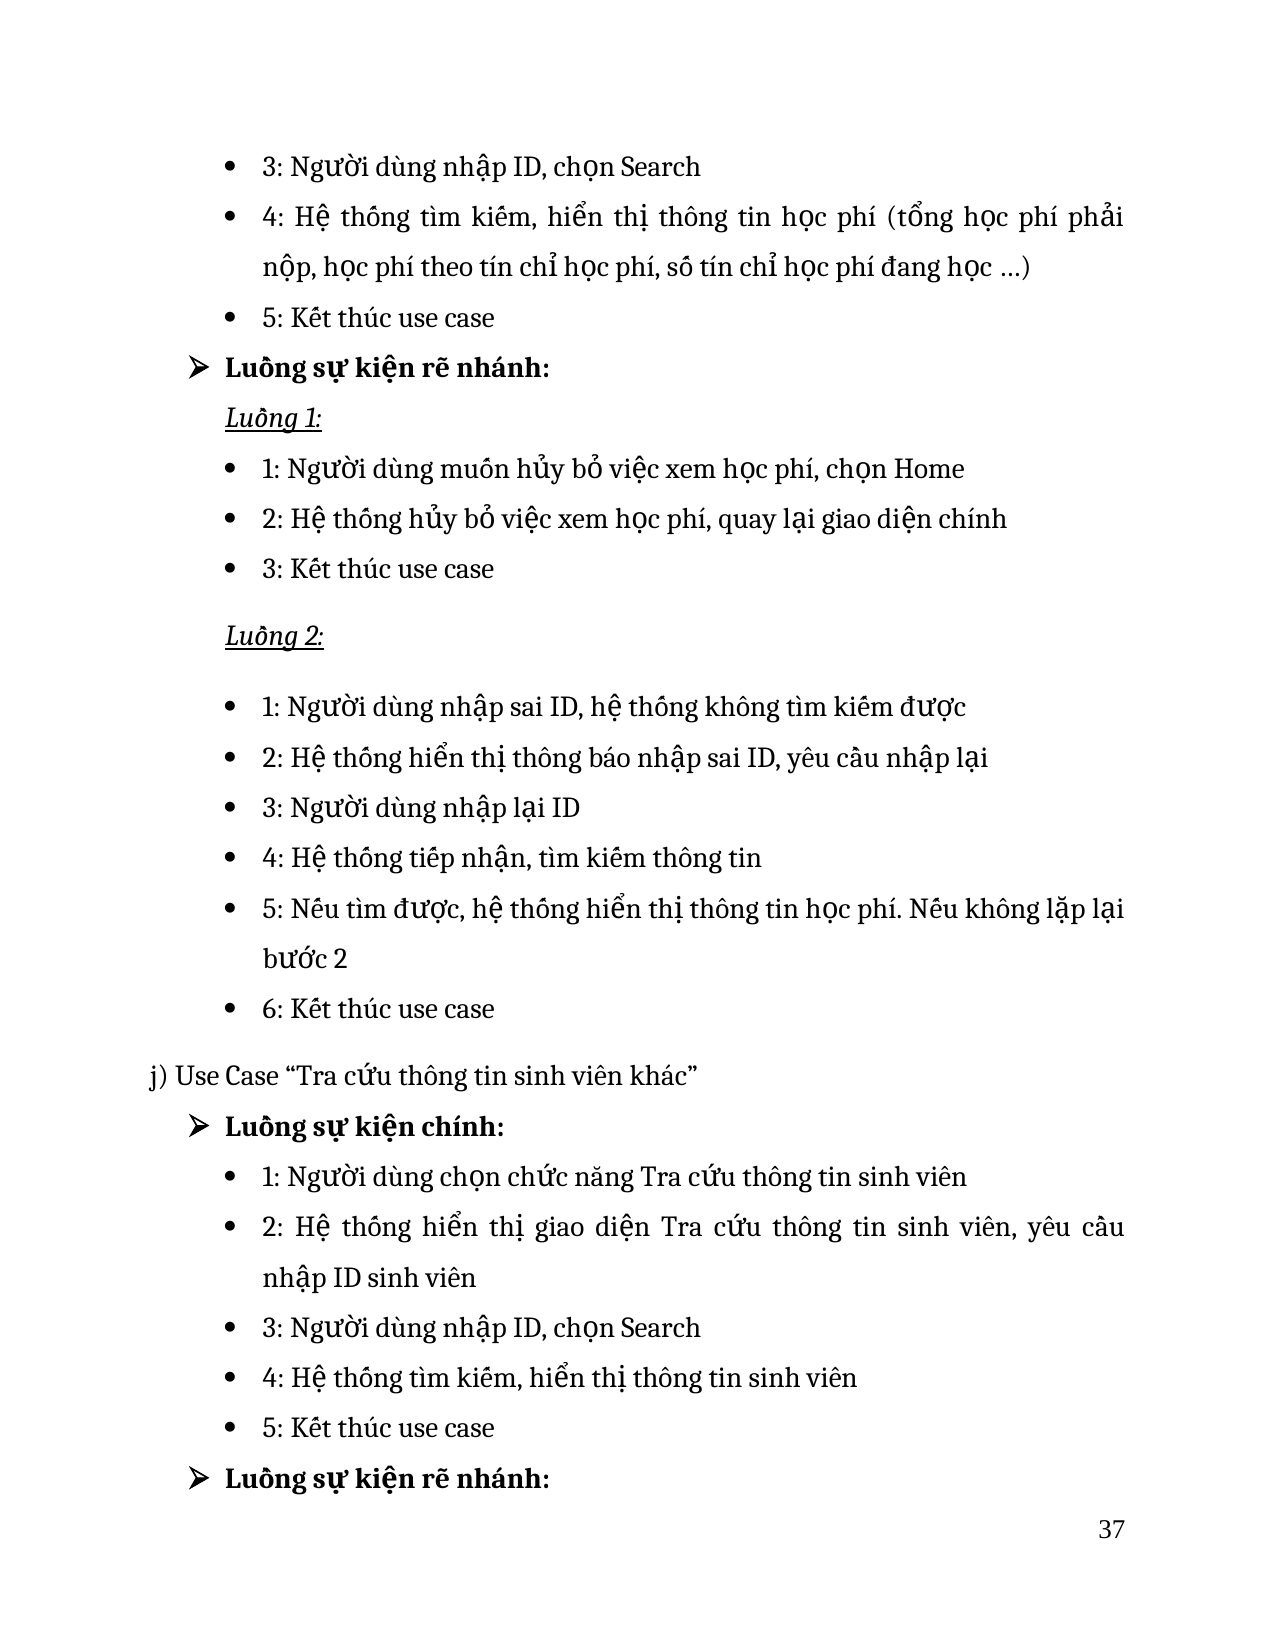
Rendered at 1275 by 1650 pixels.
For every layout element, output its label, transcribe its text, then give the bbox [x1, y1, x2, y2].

list 1: Người dùng muốn hủy bỏ việc xem học phí, chọn Home [225, 452, 1125, 485]
list 2: Hệ thống hủy bỏ việc xem học phí, quay lại giao diện chính [225, 502, 1125, 536]
list 1: Người dùng nhập sai ID, hệ thống không tìm kiếm được [225, 691, 1125, 724]
list 4: Hệ thống tìm kiếm, hiển thị thông tin học phí (tổng học phí phải nộp, học phí theo tín chỉ học phí, số tín chỉ học phí đang học …) [225, 200, 1125, 284]
list 6: Kết thúc use case [225, 992, 1125, 1026]
list Luồng 1: [225, 402, 1125, 435]
list 1: Người dùng chọn chức năng Tra cứu thông tin sinh viên [225, 1160, 1125, 1194]
list Luồng sự kiện rẽ nhánh: [187, 1462, 1125, 1496]
list 4: Hệ thống tiếp nhận, tìm kiếm thông tin [225, 842, 1125, 875]
text Luồng 2: [225, 619, 1125, 653]
list 3: Người dùng nhập ID, chọn Search [225, 1311, 1125, 1344]
list 3: Người dùng nhập lại ID [225, 791, 1125, 825]
list 5: Kết thúc use case [225, 301, 1125, 334]
text j) Use Case “Tra cứu thông tin sinh viên khác” [150, 1059, 1125, 1093]
list Luồng sự kiện chính: [187, 1110, 1125, 1143]
list 5: Kết thúc use case [225, 1412, 1125, 1445]
list 2: Hệ thống hiển thị thông báo nhập sai ID, yêu cầu nhập lại [225, 741, 1125, 774]
list 3: Kết thúc use case [225, 552, 1125, 586]
list 3: Người dùng nhập ID, chọn Search [225, 150, 1125, 183]
list 4: Hệ thống tìm kiếm, hiển thị thông tin sinh viên [225, 1361, 1125, 1395]
list Luồng sự kiện rẽ nhánh: [187, 351, 1125, 385]
list 2: Hệ thống hiển thị giao diện Tra cứu thông tin sinh viên, yêu cầu nhập ID sinh viên [225, 1210, 1125, 1294]
list 5: Nếu tìm được, hệ thống hiển thị thông tin học phí. Nếu không lặp lại bước 2 [225, 892, 1125, 976]
